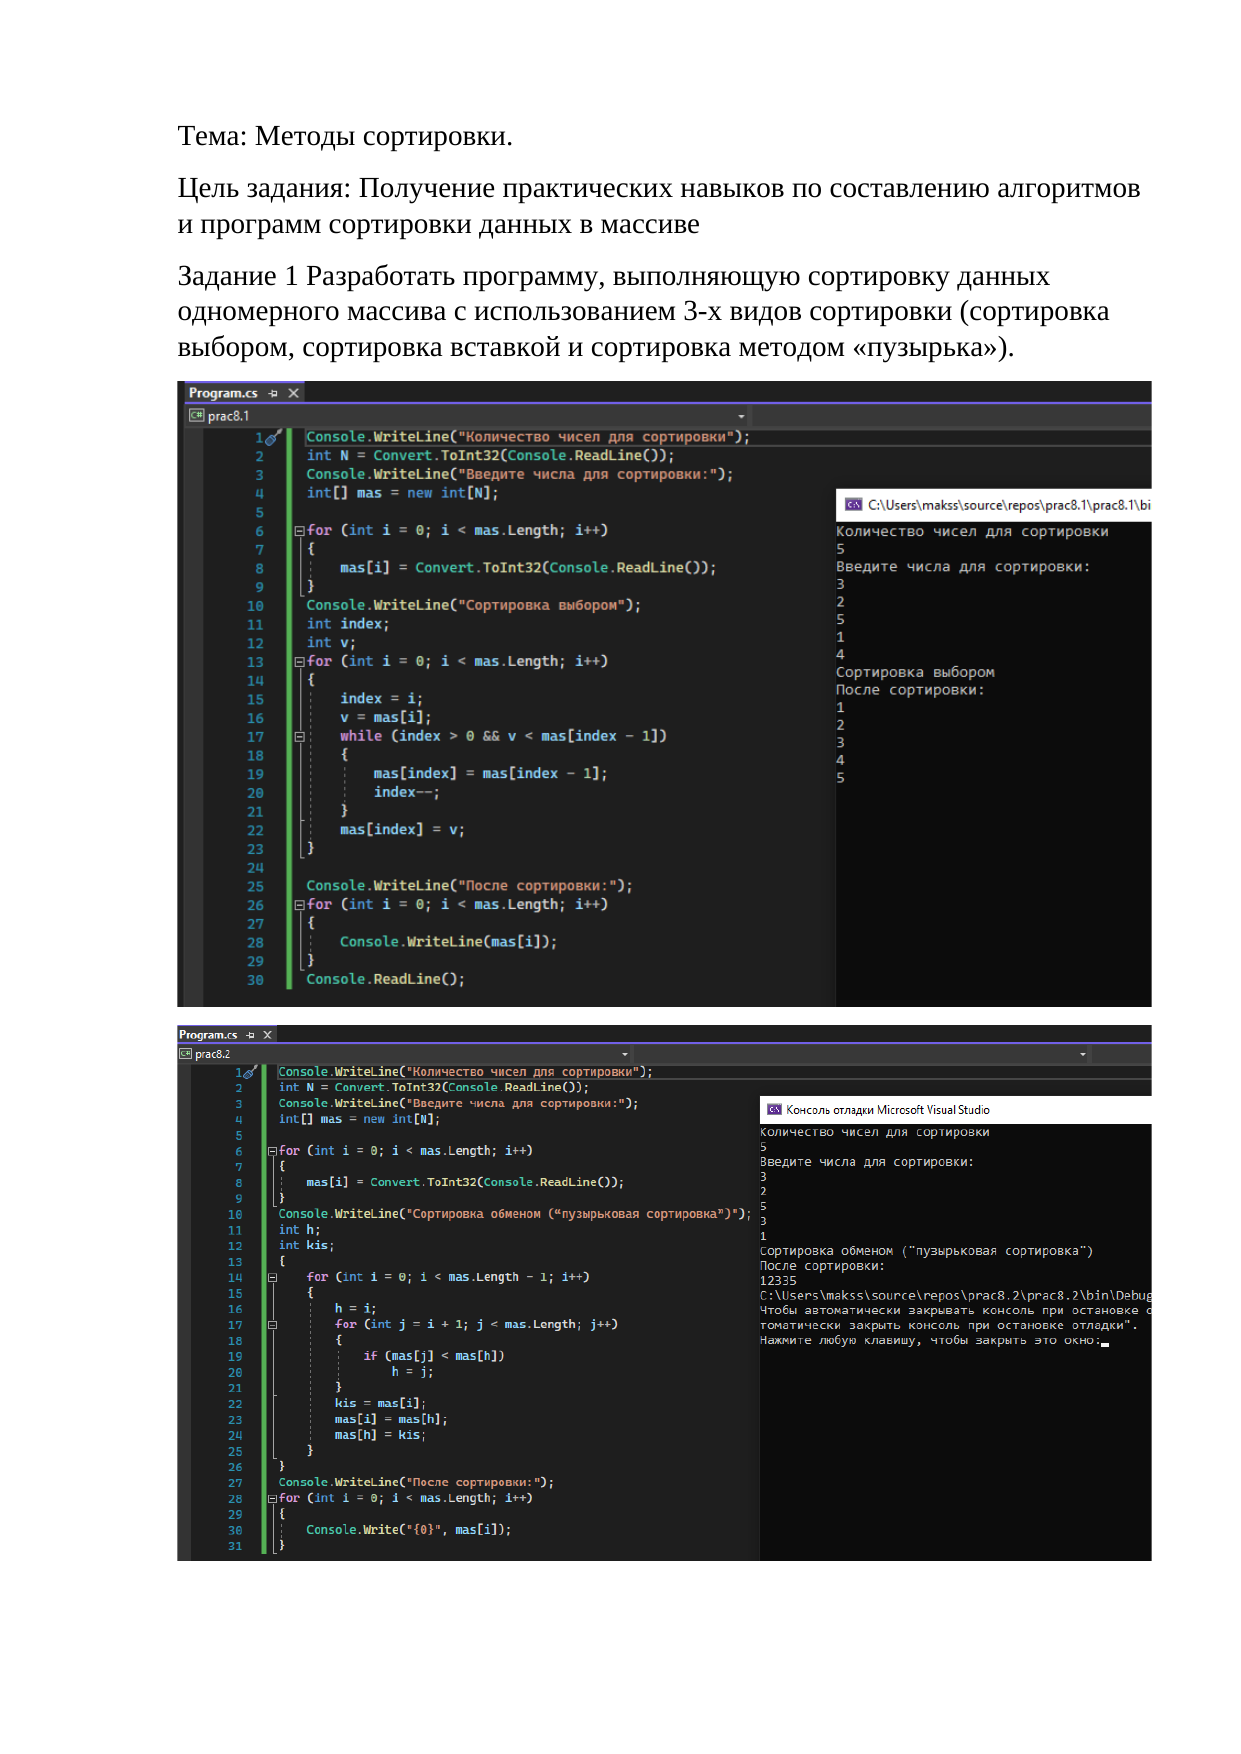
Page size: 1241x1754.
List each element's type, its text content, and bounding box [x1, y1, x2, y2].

text Задание 1 Разработать программу, выполняющую сортировку данных одномерного массива с использованием 3-х видов сортировки (сортировка выбором, сортировка вставкой и сортировка методом «пузырька»). [177, 258, 1152, 363]
text Цель задания: Получение практических навыков по составлению алгоритмов и программ сортировки данных в массиве [177, 170, 1152, 239]
text Тема: Методы сортировки. [177, 118, 1152, 152]
picture [177, 1025, 1152, 1561]
picture [177, 381, 1152, 1007]
